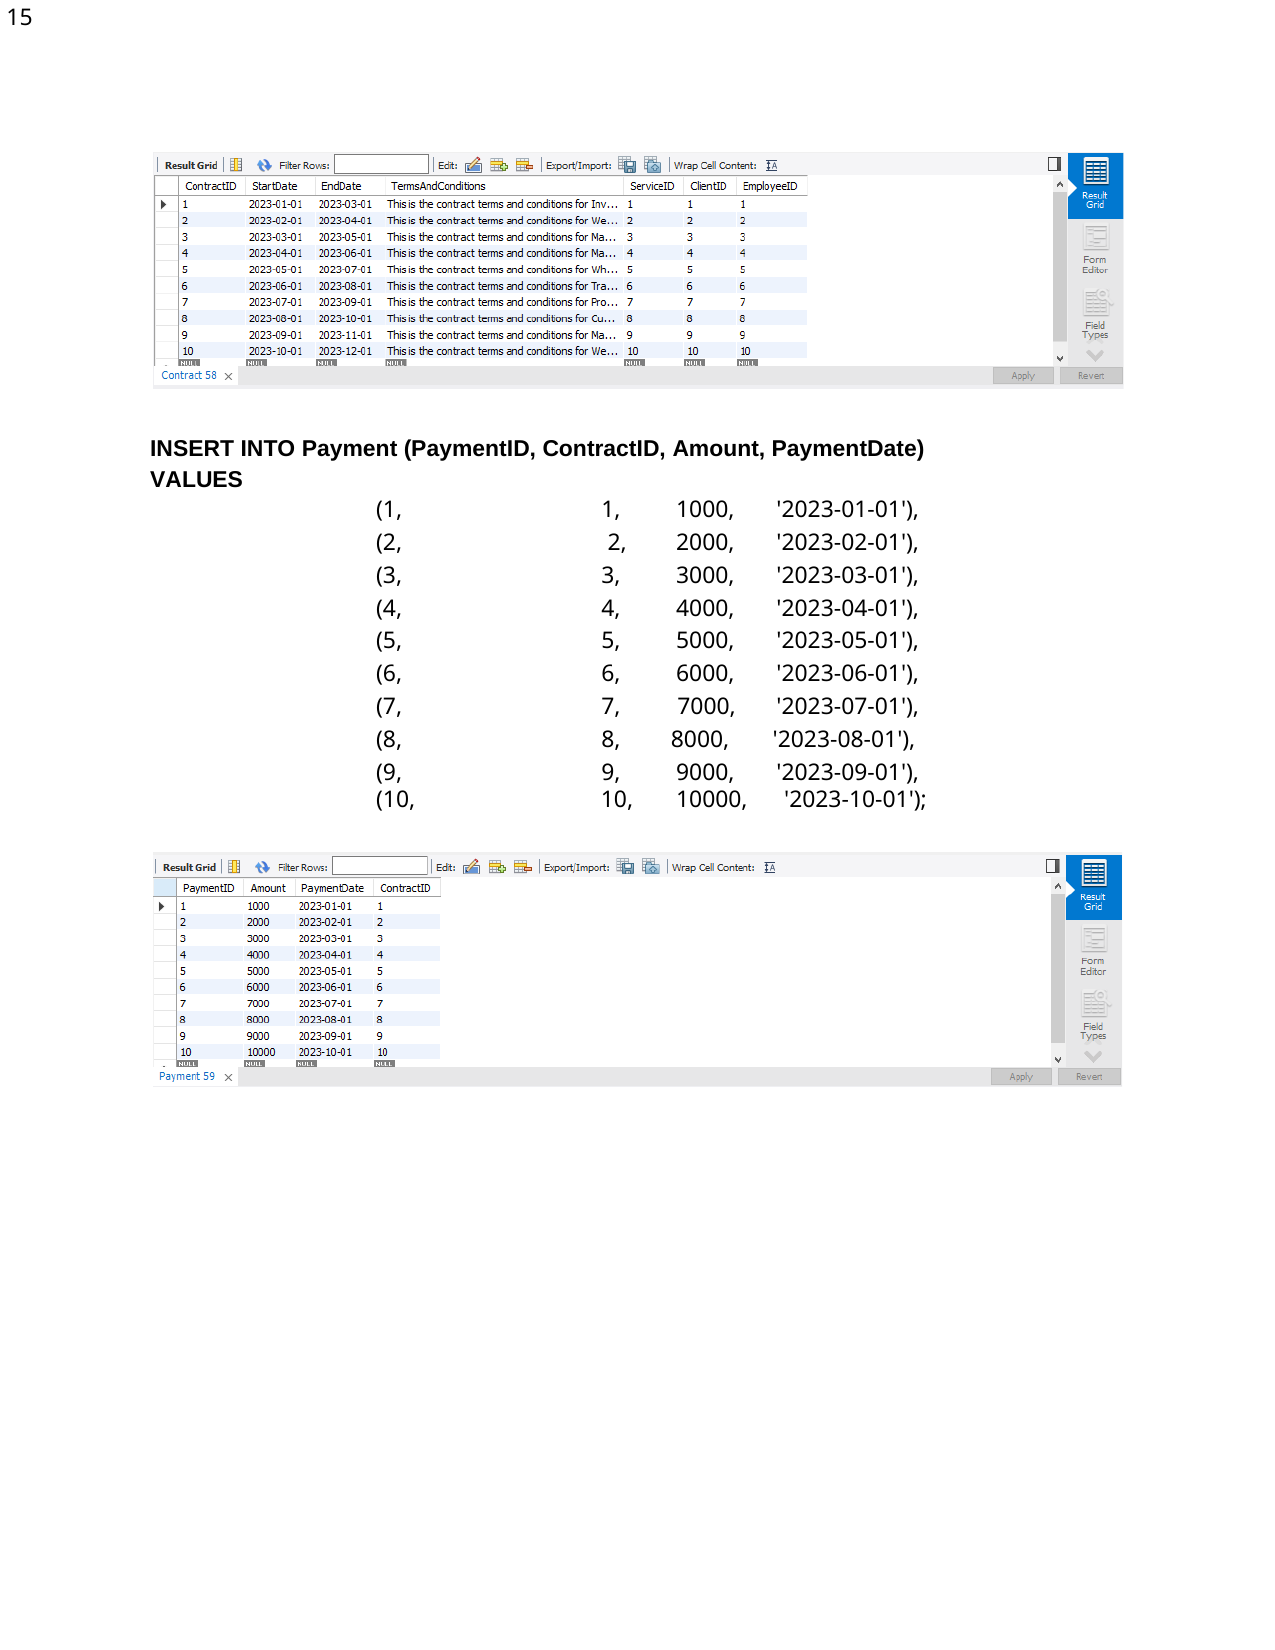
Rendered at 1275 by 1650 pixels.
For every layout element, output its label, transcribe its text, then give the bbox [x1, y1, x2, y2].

table_cell 10000, [652, 787, 759, 815]
table_cell 6000, [652, 656, 759, 688]
table_cell 4000, [652, 590, 759, 623]
table_cell (9, [371, 754, 508, 787]
table_header '2023-01-01'), [759, 497, 929, 524]
table_cell (4, [371, 590, 508, 623]
table_cell 8, [508, 721, 652, 754]
table_cell 10, [508, 787, 652, 815]
subtitle INSERT INTO Payment (PaymentID, ContractID, Amount, PaymentDate) VALUES [150, 435, 990, 492]
table_cell (8, [371, 721, 508, 754]
table_cell 7000, [652, 689, 759, 721]
table_cell '2023-10-01'); [759, 787, 929, 815]
table_header 1, [508, 497, 652, 524]
picture [153, 852, 1123, 1087]
table_cell 8000, [652, 721, 759, 754]
table_cell '2023-09-01'), [759, 754, 929, 787]
table_header 1000, [652, 497, 759, 524]
table_cell '2023-08-01'), [759, 721, 929, 754]
table_cell '2023-03-01'), [759, 557, 929, 590]
table_cell 6, [508, 656, 652, 688]
table_cell 2, [508, 525, 652, 557]
table_cell 9, [508, 754, 652, 787]
table_cell (2, [371, 525, 508, 557]
table_cell (10, [371, 787, 508, 815]
table_cell '2023-04-01'), [759, 590, 929, 623]
table_cell 5000, [652, 623, 759, 656]
table_cell 4, [508, 590, 652, 623]
table_cell '2023-05-01'), [759, 623, 929, 656]
picture [153, 152, 1124, 389]
table_cell '2023-02-01'), [759, 525, 929, 557]
table_cell 5, [508, 623, 652, 656]
table_cell '2023-07-01'), [759, 689, 929, 721]
table_cell (6, [371, 656, 508, 688]
table_cell 7, [508, 689, 652, 721]
table_cell 3000, [652, 557, 759, 590]
table_cell 9000, [652, 754, 759, 787]
table_cell 2000, [652, 525, 759, 557]
table_cell (5, [371, 623, 508, 656]
table_cell '2023-06-01'), [759, 656, 929, 688]
table_cell (3, [371, 557, 508, 590]
table_header (1, [371, 497, 508, 524]
table_cell (7, [371, 689, 508, 721]
table_cell 3, [508, 557, 652, 590]
